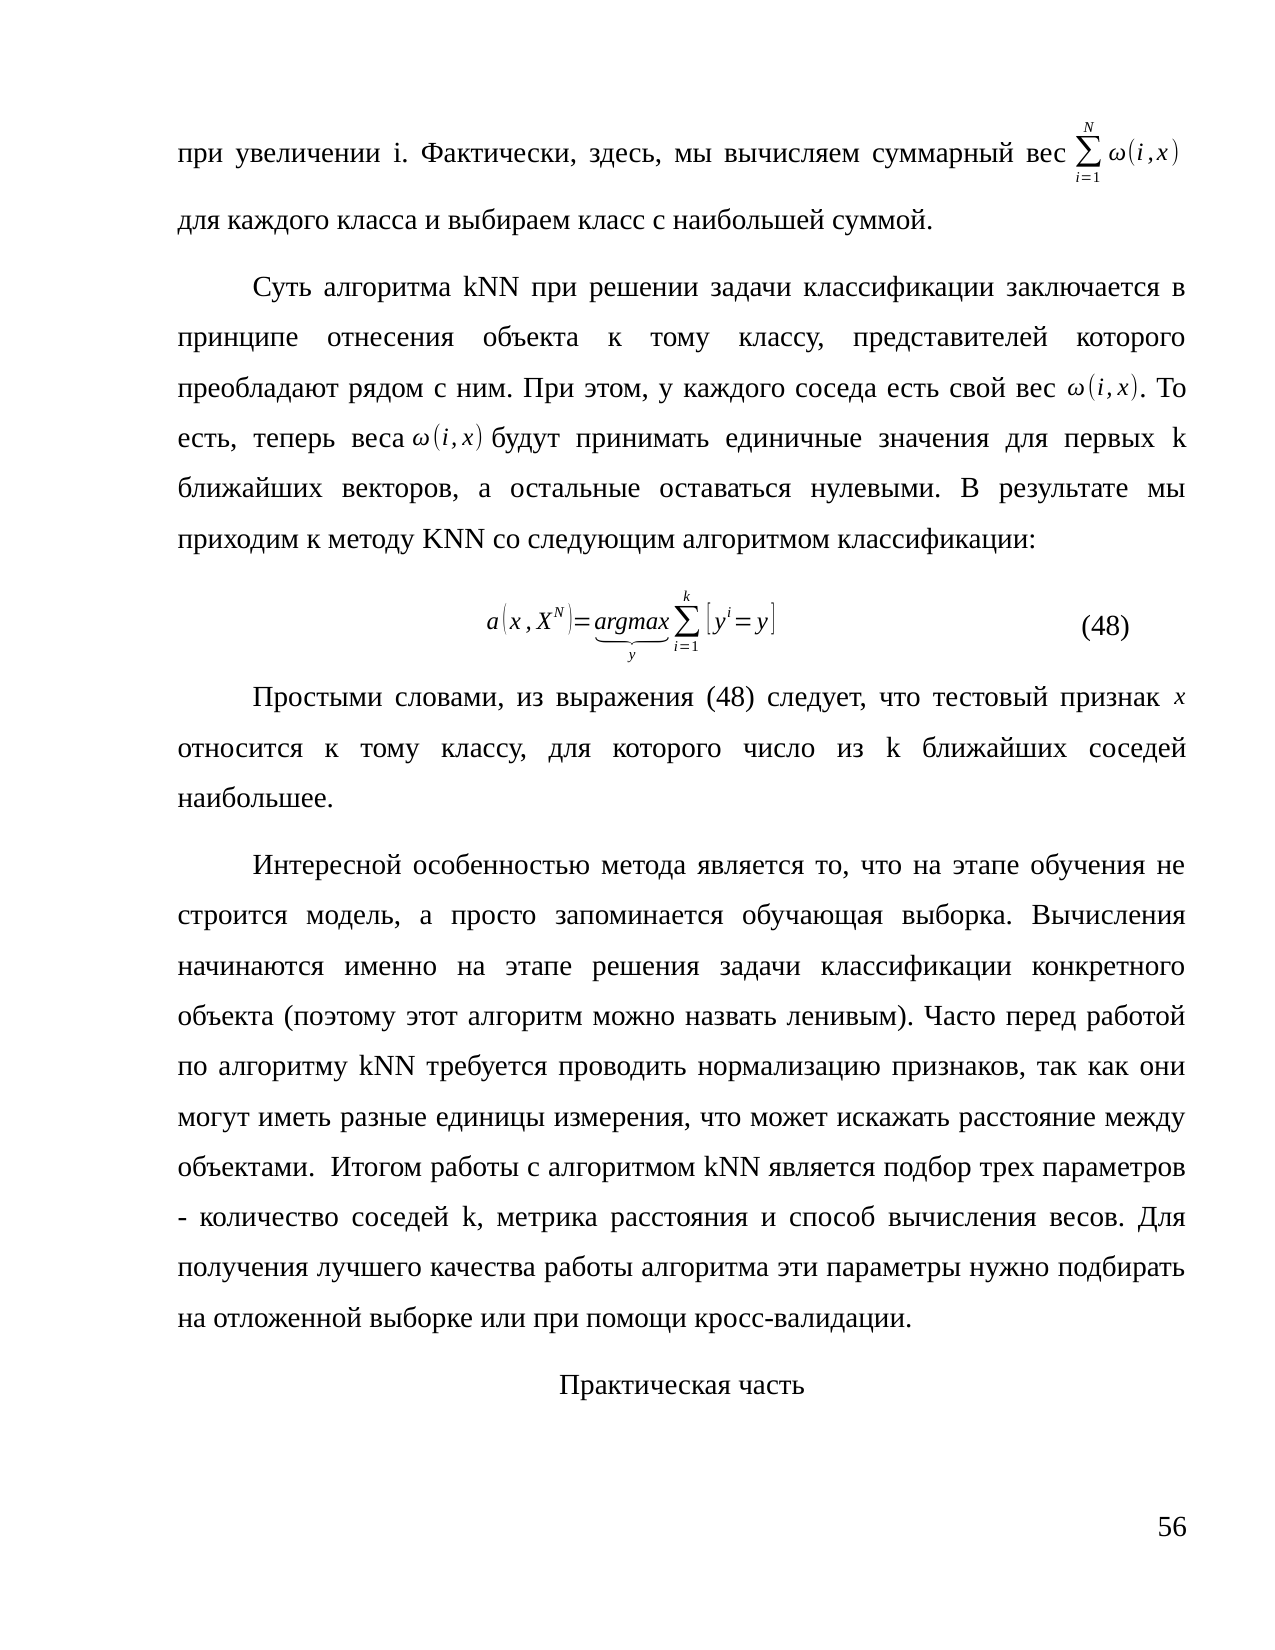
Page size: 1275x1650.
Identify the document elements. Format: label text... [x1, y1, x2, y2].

text Практическая часть [177, 1367, 1186, 1400]
text Суть алгоритма kNN при решении задачи классификации заключается в принципе отнесения объекта к тому классу, представителей которого преобладают рядом с ним. При этом, у каждого соседа есть свой вес . То есть, теперь веса будут принимать единичные значения для первых k ближайших векторов, а остальные оставаться нулевыми. В результате мы приходим к методу KNN со следующим алгоритмом классификации: [177, 269, 1186, 554]
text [177, 118, 1186, 236]
text Интересной особенностью метода является то, что на этапе обучения не строится модель, а просто запоминается обучающая выборка. Вычисления начинаются именно на этапе решения задачи классификации конкретного объекта (поэтому этот алгоритм можно назвать ленивым). Часто перед работой по алгоритму kNN требуется проводить нормализацию признаков, так как они могут иметь разные единицы измерения, что может искажать расстояние между объектами. Итогом работы с алгоритмом kNN является подбор трех параметров - количество соседей k, метрика расстояния и способ вычисления весов. Для получения лучшего качества работы алгоритма эти параметры нужно подбирать на отложенной выборке или при помощи кросс-валидации. [177, 847, 1186, 1333]
table_header (48) [1037, 588, 1174, 679]
table_header [225, 588, 1037, 679]
text Простыми словами, из выражения (48) следует, что тестовый признак относится к тому классу, для которого число из k ближайших соседей наибольшее. [177, 679, 1186, 814]
